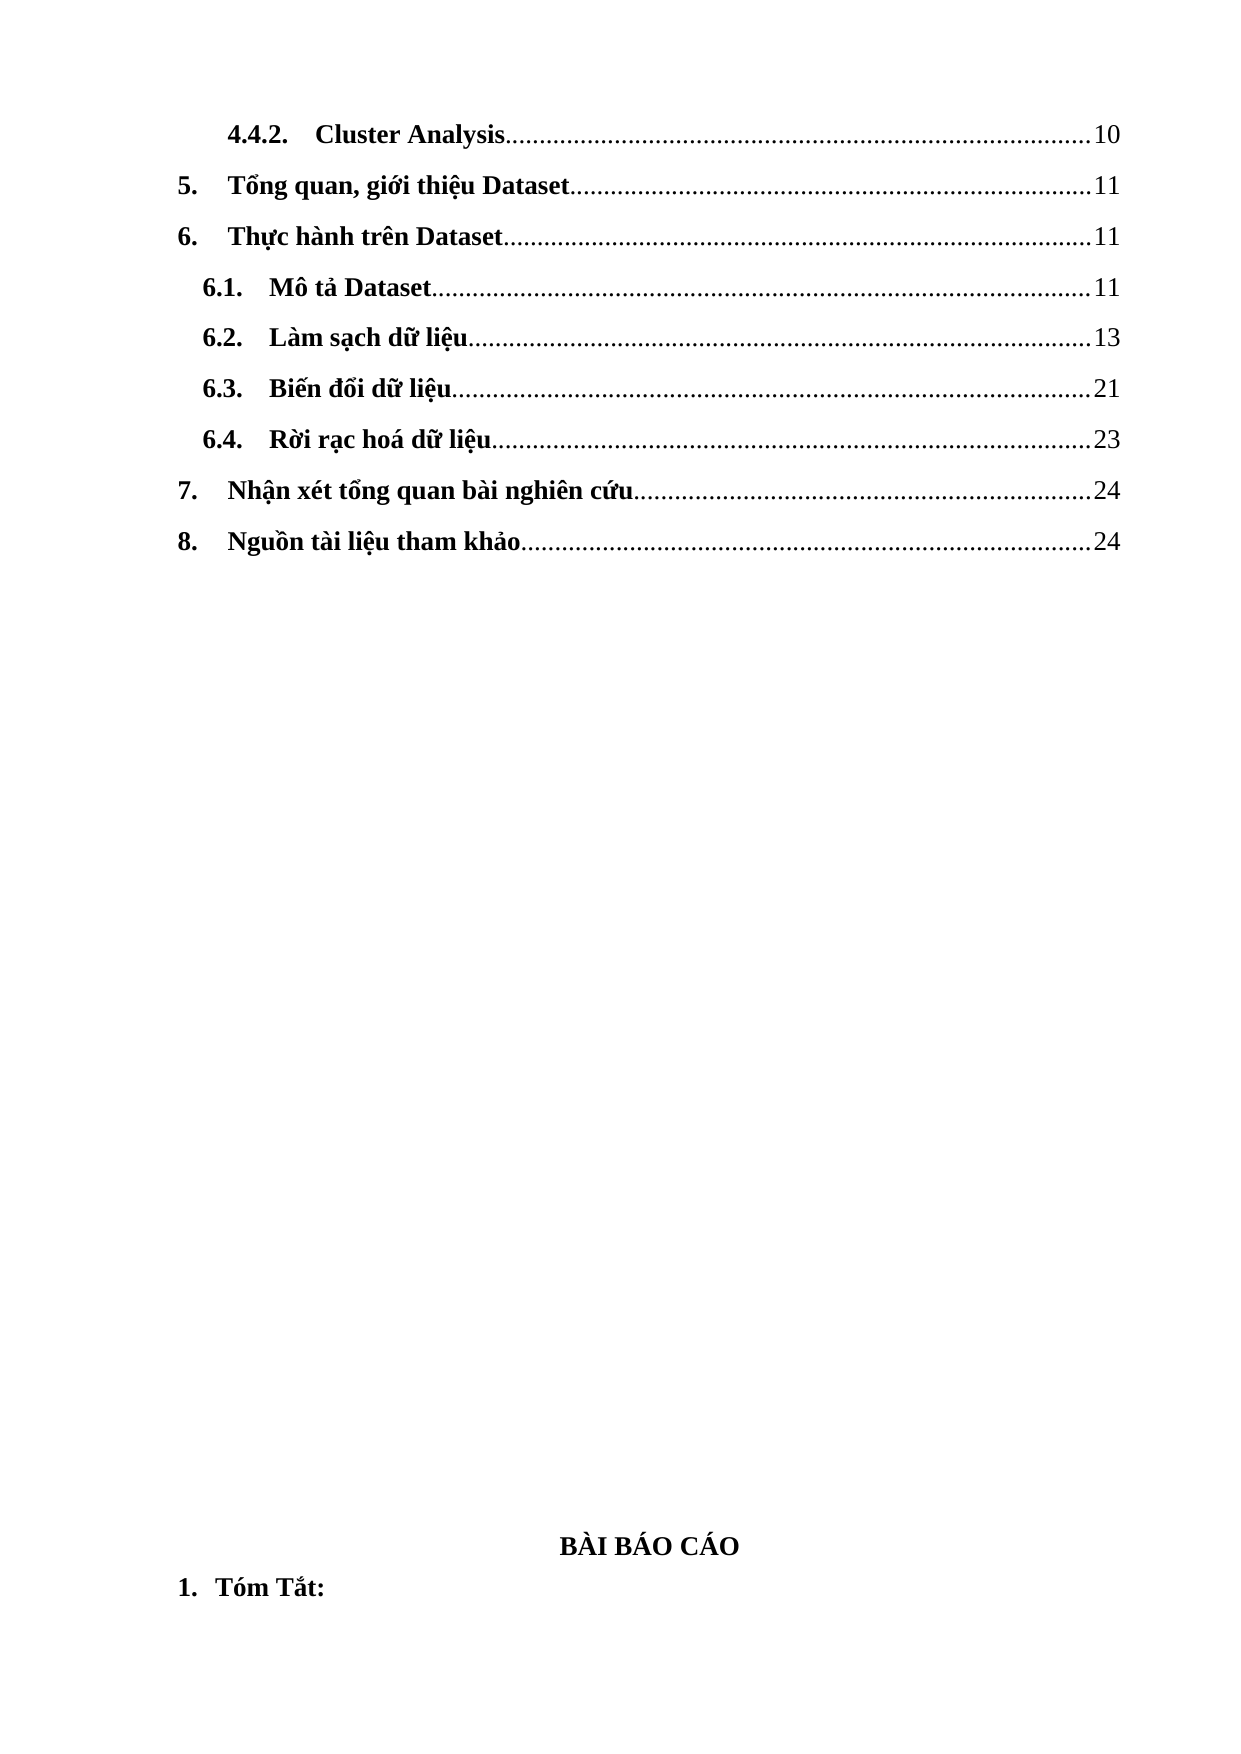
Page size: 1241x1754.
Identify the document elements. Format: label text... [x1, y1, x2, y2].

list Tóm Tắt: [177, 1571, 1122, 1602]
subtitle BÀI BÁO CÁO [177, 1530, 1122, 1561]
